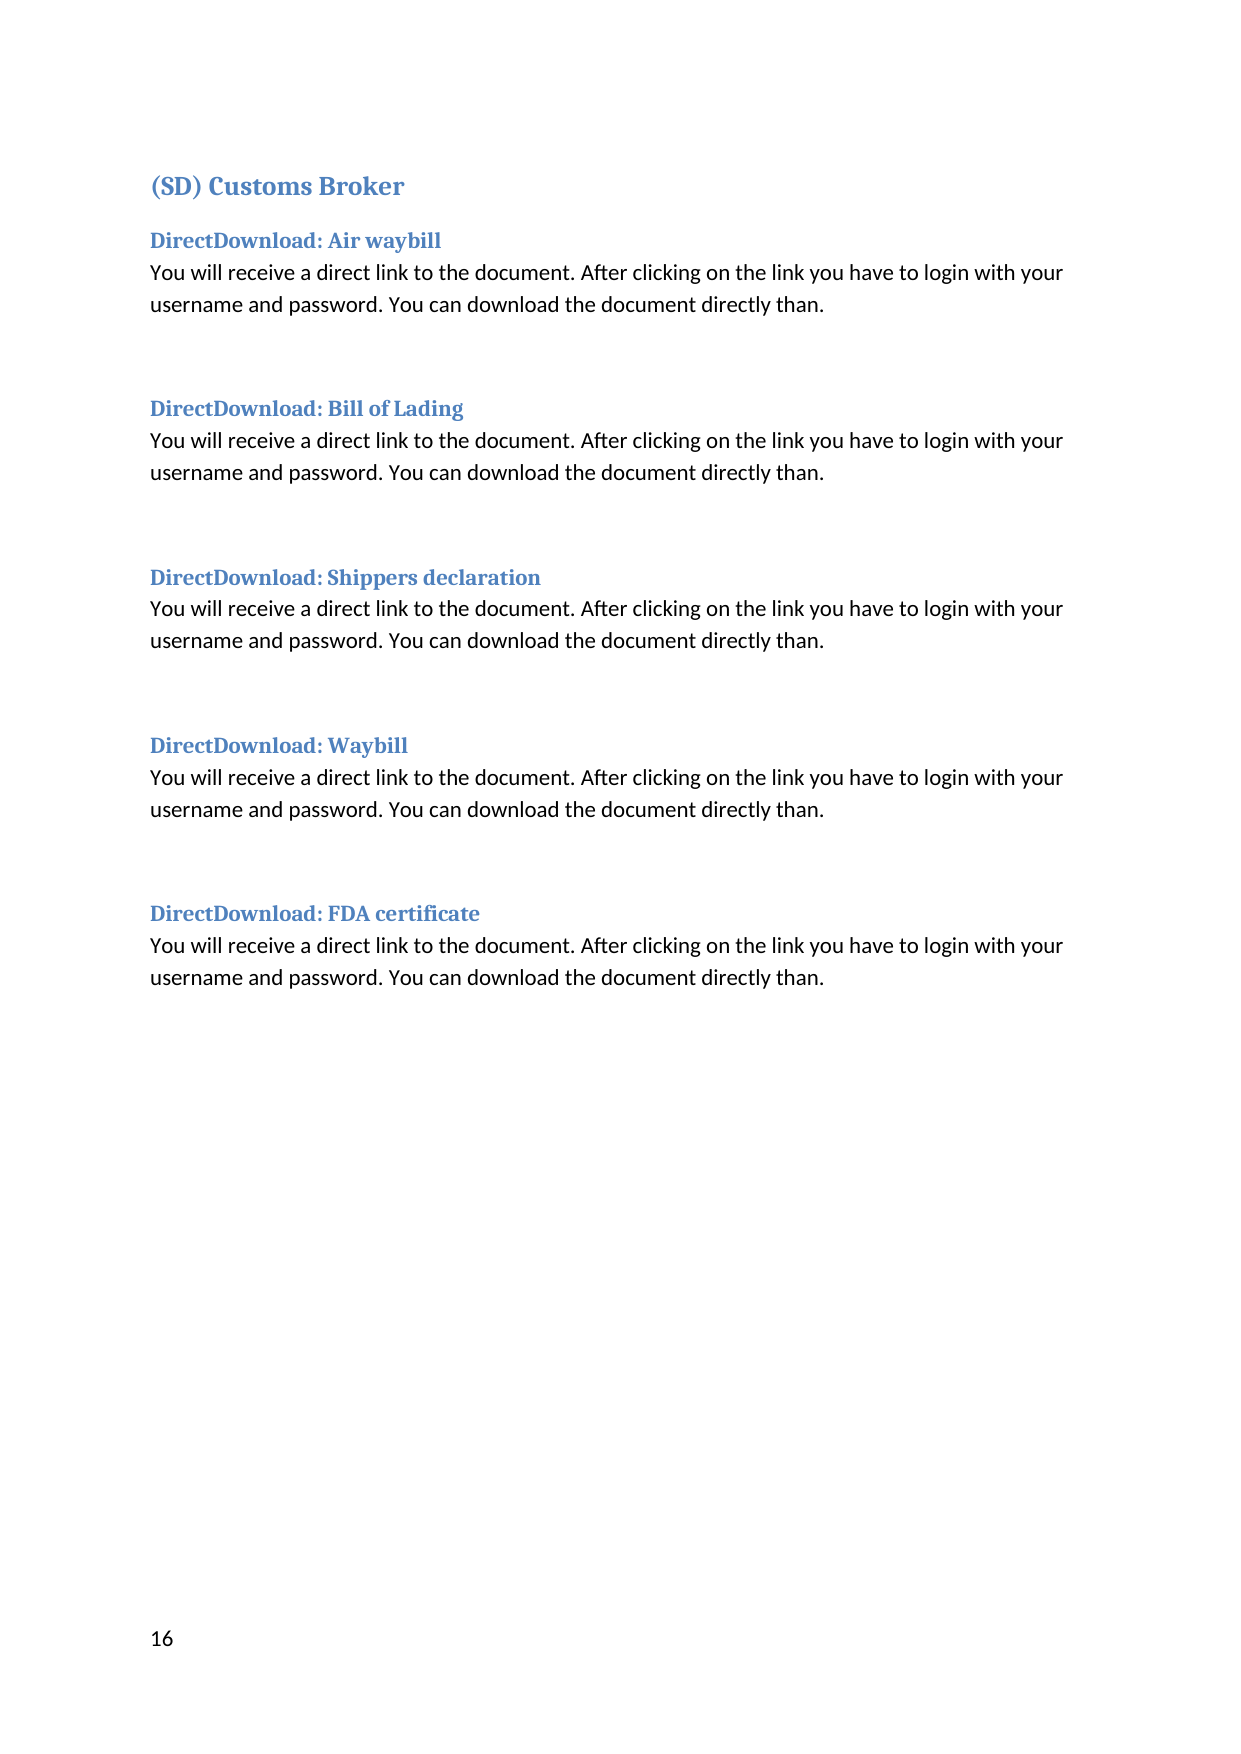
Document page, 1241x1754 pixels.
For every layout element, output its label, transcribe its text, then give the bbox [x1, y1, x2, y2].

text You will receive a direct link to the document. After clicking on the link you have to login with your username and password. You can download the document directly than. [150, 258, 1090, 318]
subtitle (SD) Customs Broker [150, 171, 1090, 202]
subtitle DirectDownload: Air waybill [150, 227, 1090, 254]
text You will receive a direct link to the document. After clicking on the link you have to login with your username and password. You can download the document directly than. [150, 426, 1090, 486]
subtitle DirectDownload: Bill of Lading [150, 396, 1090, 422]
subtitle DirectDownload: Waybill [150, 733, 1090, 759]
text You will receive a direct link to the document. After clicking on the link you have to login with your username and password. You can download the document directly than. [150, 594, 1090, 655]
subtitle DirectDownload: FDA certificate [150, 901, 1090, 927]
text You will receive a direct link to the document. After clicking on the link you have to login with your username and password. You can download the document directly than. [150, 931, 1090, 992]
text You will receive a direct link to the document. After clicking on the link you have to login with your username and password. You can download the document directly than. [150, 763, 1090, 823]
subtitle DirectDownload: Shippers declaration [150, 564, 1090, 591]
